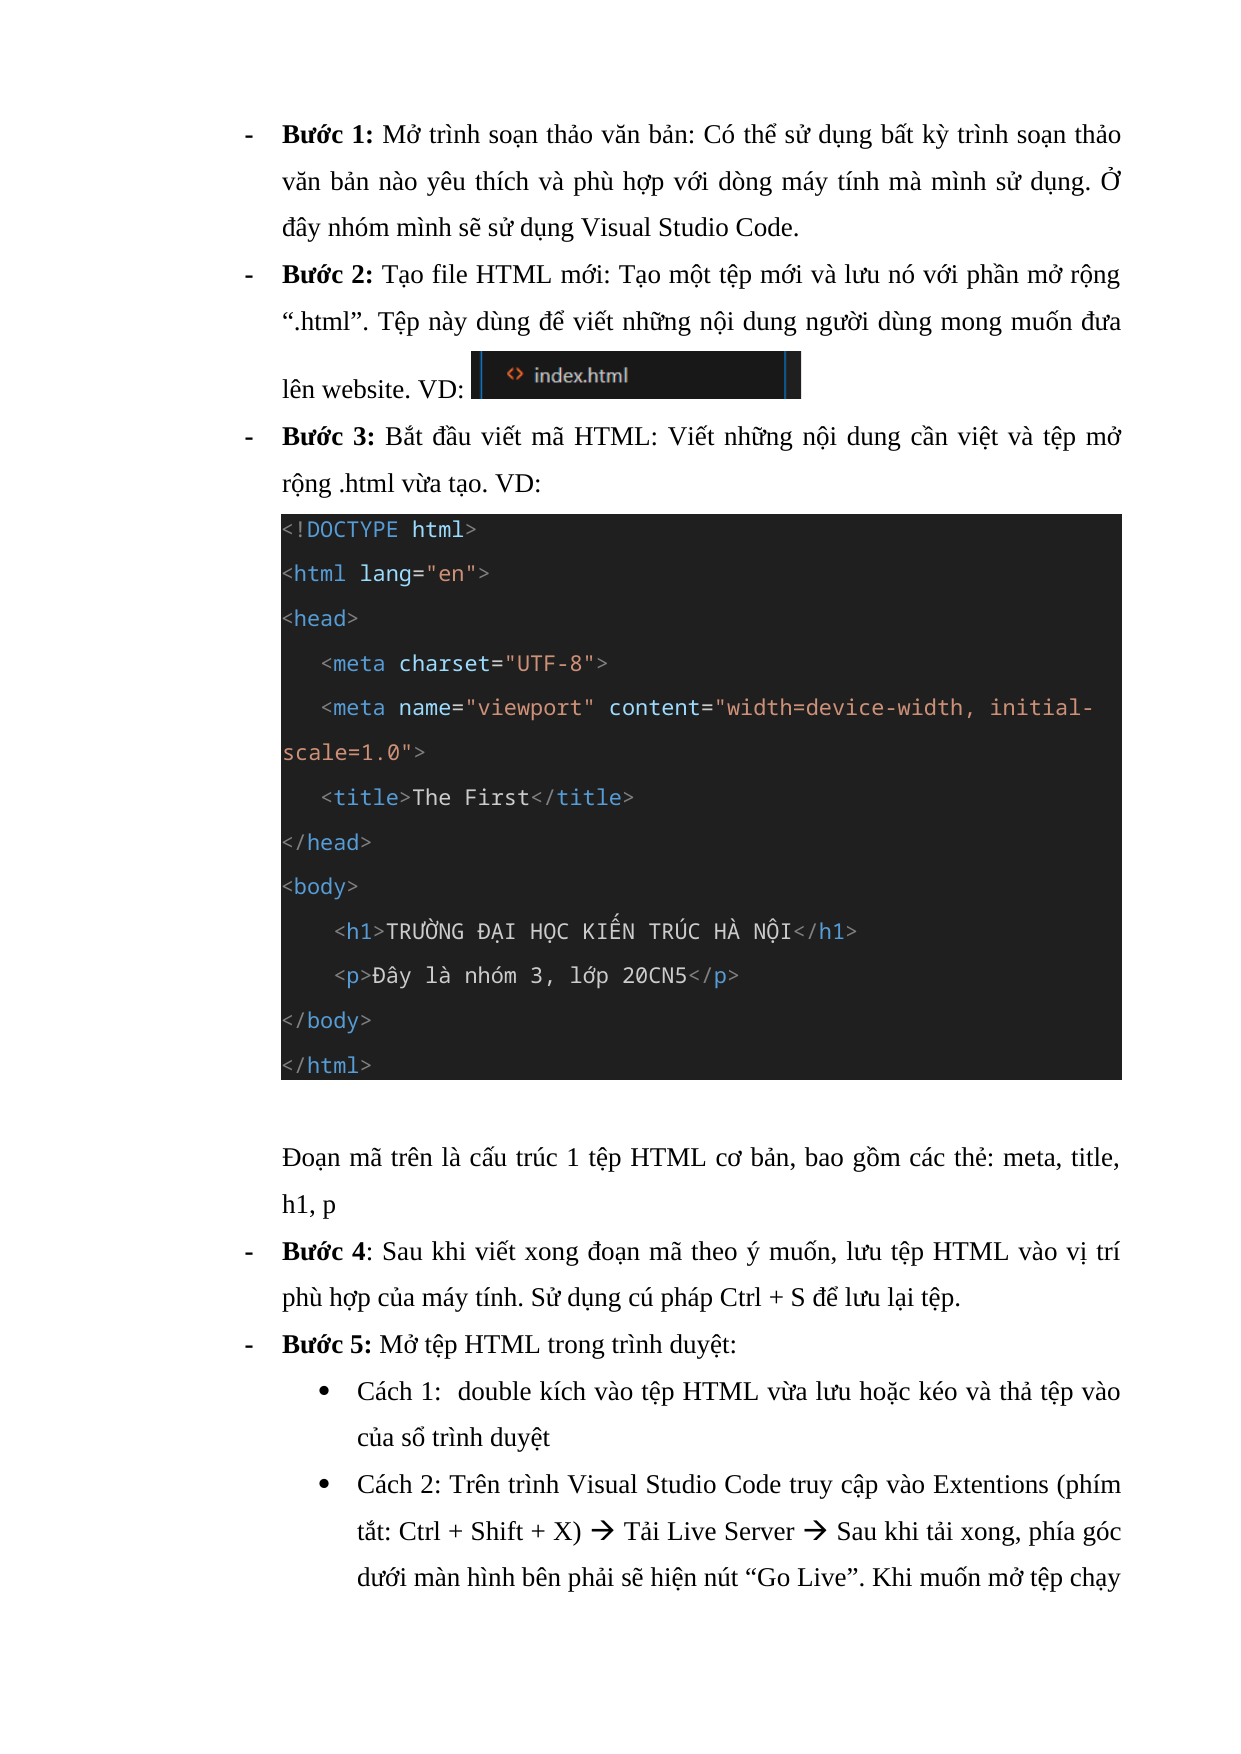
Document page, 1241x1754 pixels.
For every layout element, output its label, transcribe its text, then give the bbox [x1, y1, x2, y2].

list Bước 2: Tạo file HTML mới: Tạo một tệp mới và lưu nó với phần mở rộng “.html”. Tệp này dùng để viết những nội dung người dùng mong muốn đưa lên website. VD: [244, 258, 1122, 405]
list <title>The First</title> [281, 782, 1122, 812]
list Bước 3: Bắt đầu viết mã HTML: Viết những nội dung cần việt và tệp mở rộng .html vừa tạo. VD: [244, 420, 1122, 498]
list <meta charset="UTF-8"> [281, 648, 1122, 677]
list Bước 4: Sau khi viết xong đoạn mã theo ý muốn, lưu tệp HTML vào vị trí phù hợp của máy tính. Sử dụng cú pháp Ctrl + S để lưu lại tệp. [244, 1234, 1122, 1312]
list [319, 1468, 1122, 1593]
list <html lang="en"> [281, 558, 1122, 588]
list <body> [281, 871, 1122, 901]
list <head> [281, 603, 1122, 633]
list Bước 5: Mở tệp HTML trong trình duyệt: [244, 1328, 1122, 1359]
list <!DOCTYPE html> [281, 514, 1122, 543]
list </body> [281, 1005, 1122, 1035]
list Cách 1: double kích vào tệp HTML vừa lưu hoặc kéo và thả tệp vào của sổ trình duyệt [319, 1374, 1122, 1452]
list Bước 1: Mở trình soạn thảo văn bản: Có thể sử dụng bất kỳ trình soạn thảo văn bản nào yêu thích và phù hợp với dòng máy tính mà mình sử dụng. Ở đây nhóm mình sẽ sử dụng Visual Studio Code. [244, 118, 1122, 243]
list <h1>TRƯỜNG ĐẠI HỌC KIẾN TRÚC HÀ NỘI</h1> [281, 916, 1122, 946]
list <p>Đây là nhóm 3, lớp 20CN5</p> [281, 961, 1122, 990]
list </html> [281, 1050, 1122, 1080]
list <meta name="viewport" content="width=device-width, initial-scale=1.0"> [281, 692, 1122, 767]
picture [471, 351, 802, 399]
list Đoạn mã trên là cấu trúc 1 tệp HTML cơ bản, bao gồm các thẻ: meta, title, h1, p [282, 1141, 1122, 1219]
list </head> [281, 826, 1122, 856]
